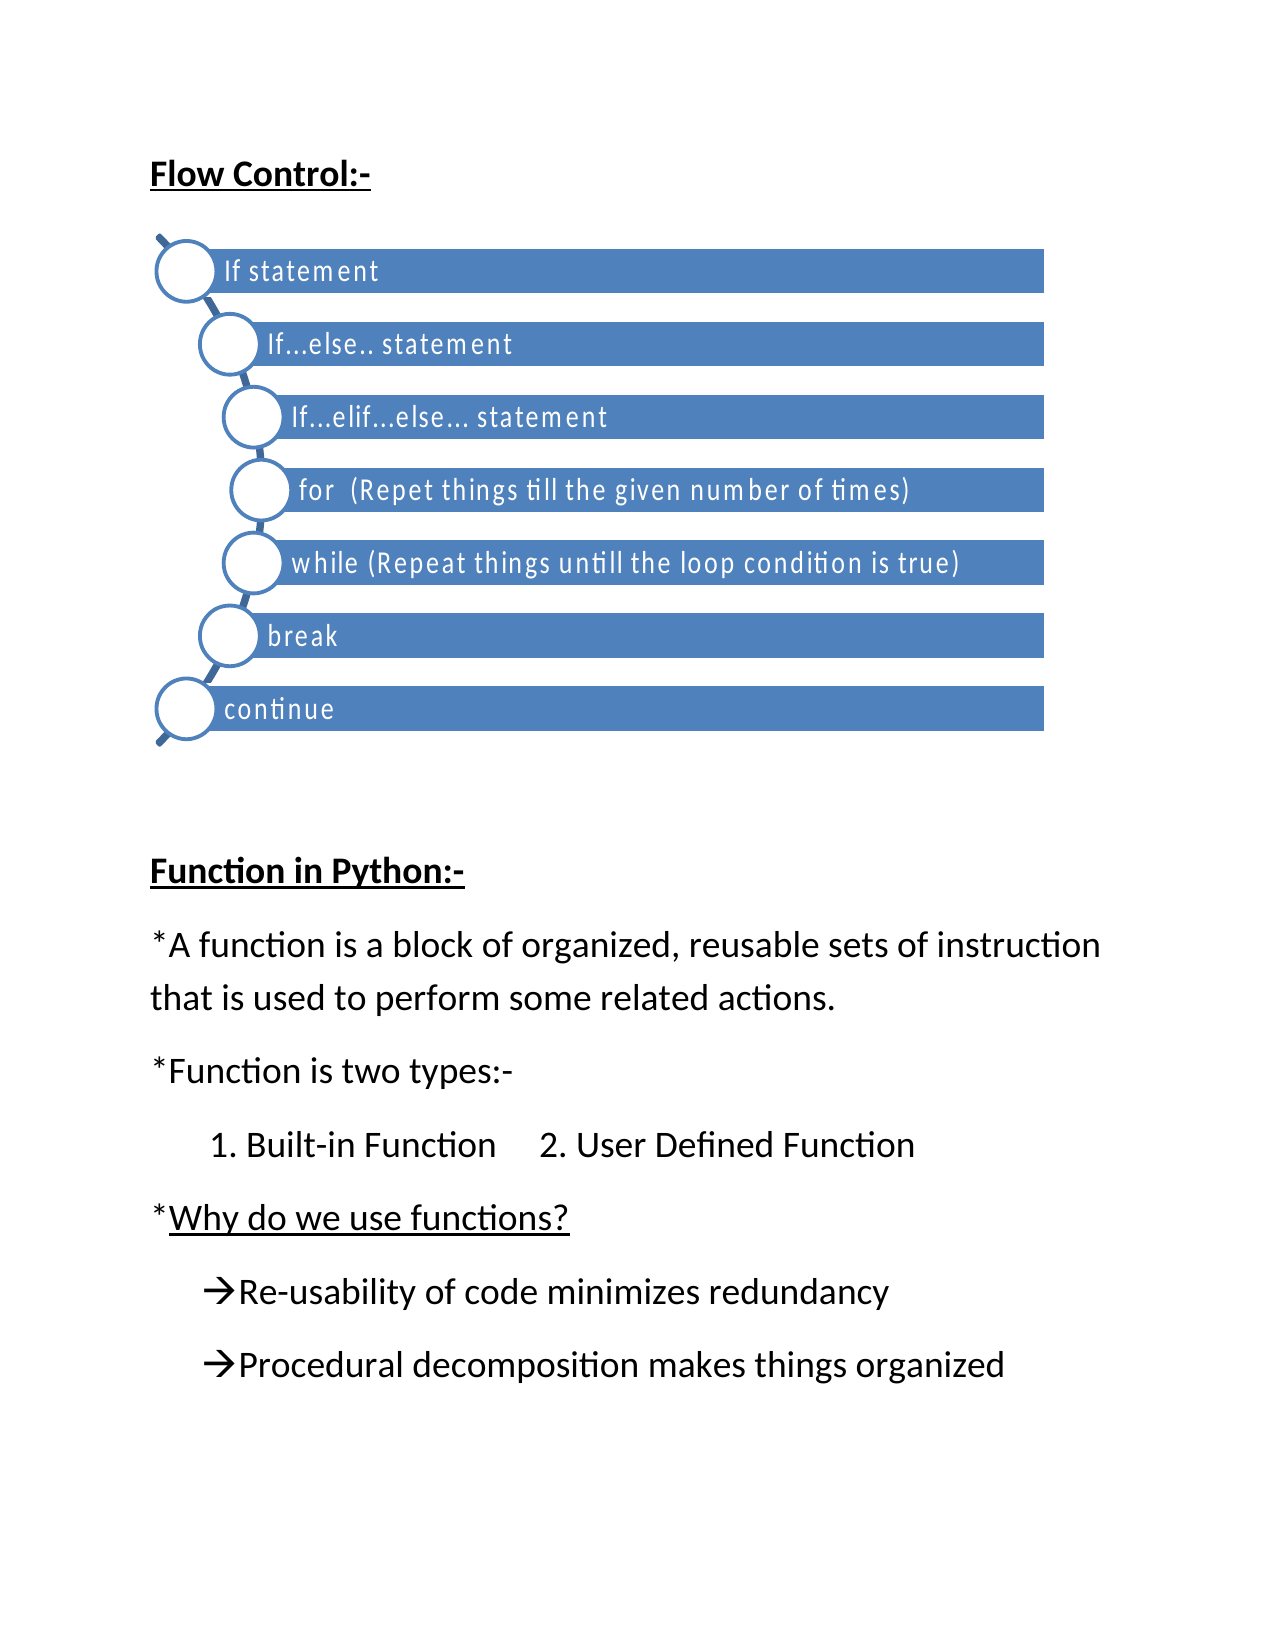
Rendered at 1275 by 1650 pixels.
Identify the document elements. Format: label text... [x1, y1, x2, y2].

text *Why do we use functions? [150, 1194, 1125, 1240]
text Re-usability of code minimizes redundancy [150, 1268, 1125, 1313]
text *Function is two types:- [150, 1047, 1125, 1093]
text 1. Built-in Function 2. User Defined Function [150, 1121, 1125, 1166]
text Procedural decomposition makes things organized [150, 1341, 1125, 1387]
text *A function is a block of organized, reusable sets of instruction that is used to perform some related actions. [150, 921, 1125, 1019]
text Function in Python:- [150, 847, 1125, 893]
text Flow Control:- [150, 150, 1125, 196]
